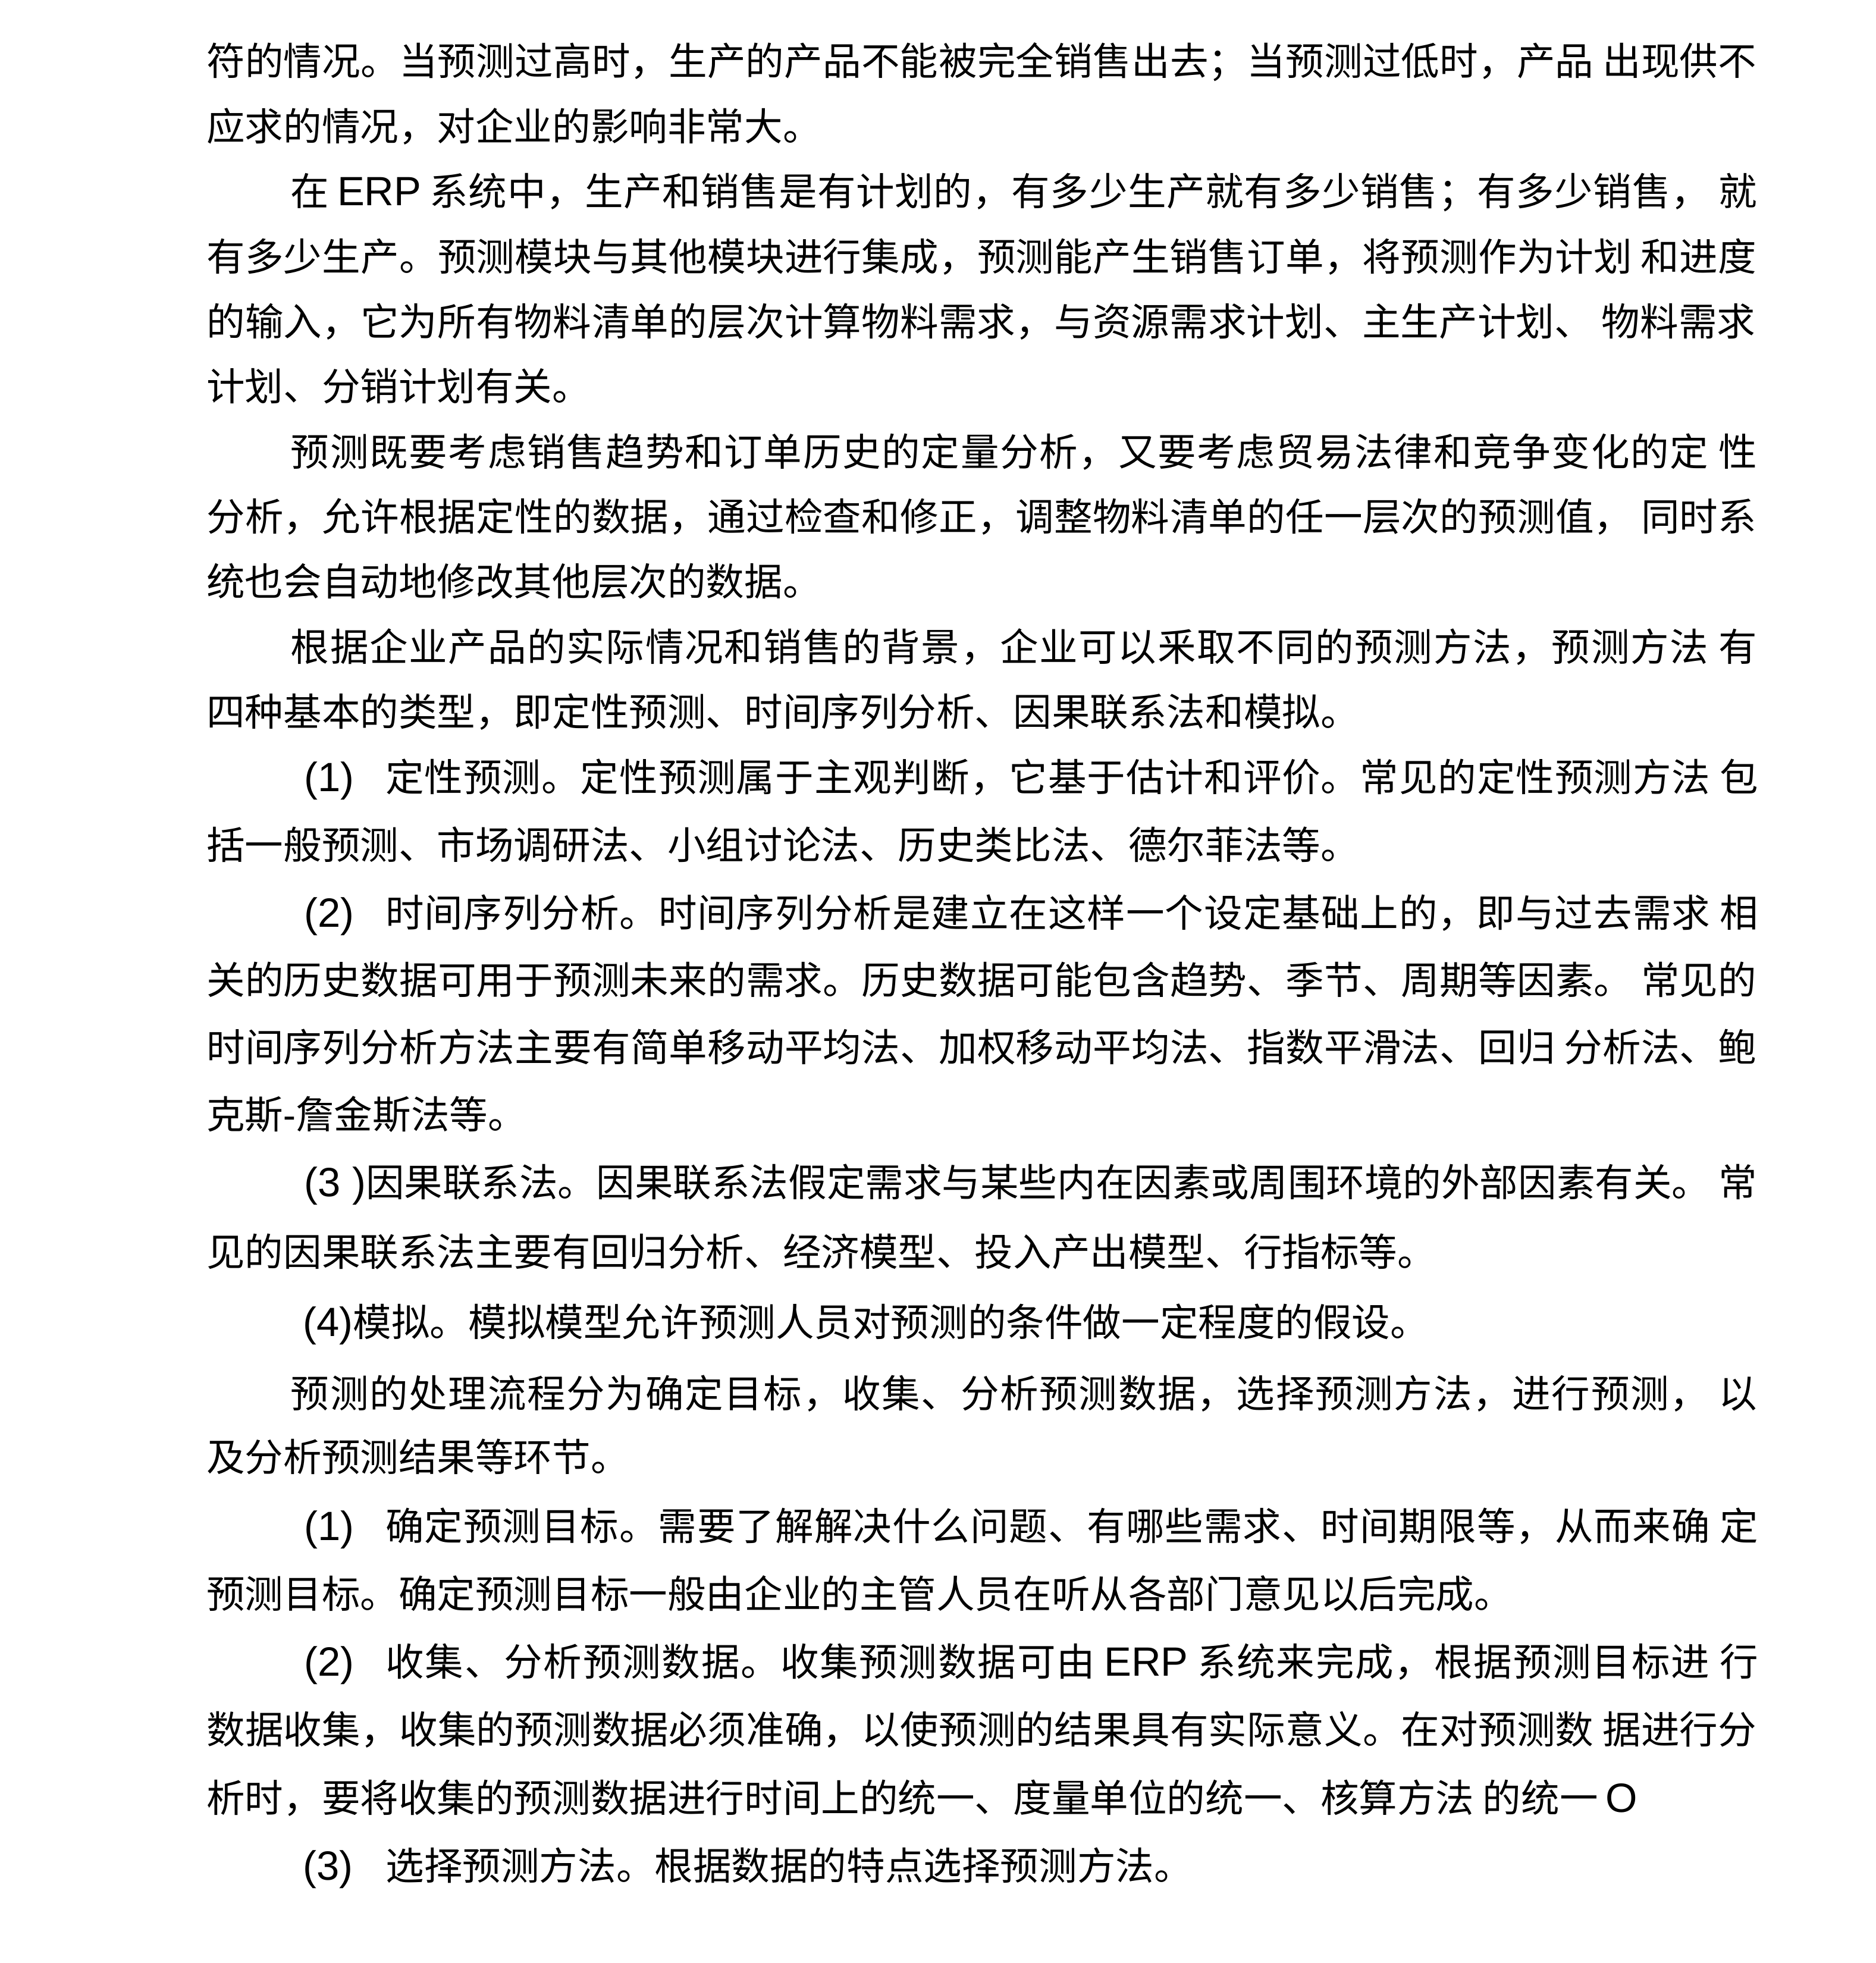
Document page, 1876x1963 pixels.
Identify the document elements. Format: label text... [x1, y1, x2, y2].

text 在ERP系统中，生产和销售是有计划的，有多少生产就有多少销售；有多少销售， 就有多少生产。预测模块与其他模块进行集成，预测能产生销售订单，将预测作为计划 和进度的输入，它为所有物料清单的层次计算物料需求，与资源需求计划、主生产计划、 物料需求计划、分销计划有关。 [206, 161, 1759, 412]
text (3 )因果联系法。因果联系法假定需求与某些内在因素或周围环境的外部因素有关。 常见的因果联系法主要有回归分析、经济模型、投入产出模型、行指标等。 [206, 1152, 1759, 1277]
list 定性预测。定性预测属于主观判断，它基于估计和评价。常见的定性预测方法 包括一般预测、市场调研法、小组讨论法、历史类比法、德尔菲法等。 [206, 747, 1759, 870]
list 收集、分析预测数据。收集预测数据可由ERP系统来完成，根据预测目标进 行数据收集，收集的预测数据必须准确，以使预测的结果具有实际意义。在对预测数 据进行分析时，要将收集的预测数据进行时间上的统一、度量单位的统一、核算方法 的统一O [206, 1632, 1759, 1823]
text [206, 31, 1759, 152]
text 根据企业产品的实际情况和销售的背景，企业可以釆取不同的预测方法，预测方法 有四种基本的类型，即定性预测、时间序列分析、因果联系法和模拟。 [206, 616, 1759, 737]
text 预测既要考虑销售趋势和订单历史的定量分析，又要考虑贸易法律和竞争变化的定 性分析，允许根据定性的数据，通过检查和修正，调整物料清单的任一层次的预测值， 同时系统也会自动地修改其他层次的数据。 [206, 421, 1759, 607]
list 选择预测方法。根据数据的特点选择预测方法。 [303, 1835, 1759, 1891]
list 时间序列分析。时间序列分析是建立在这样一个设定基础上的，即与过去需求 相关的历史数据可用于预测未来的需求。历史数据可能包含趋势、季节、周期等因素。 常见的时间序列分析方法主要有简单移动平均法、加权移动平均法、指数平滑法、回归 分析法、鲍克斯-詹金斯法等。 [206, 882, 1759, 1140]
text (4)模拟。模拟模型允许预测人员对预测的条件做一定程度的假设。 [303, 1292, 1759, 1347]
text 预测的处理流程分为确定目标，收集、分析预测数据，选择预测方法，进行预测， 以及分析预测结果等环节。 [206, 1363, 1759, 1482]
list 确定预测目标。需要了解解决什么问题、有哪些需求、时间期限等，从而来确 定预测目标。确定预测目标一般由企业的主管人员在听从各部门意见以后完成。 [206, 1496, 1759, 1619]
